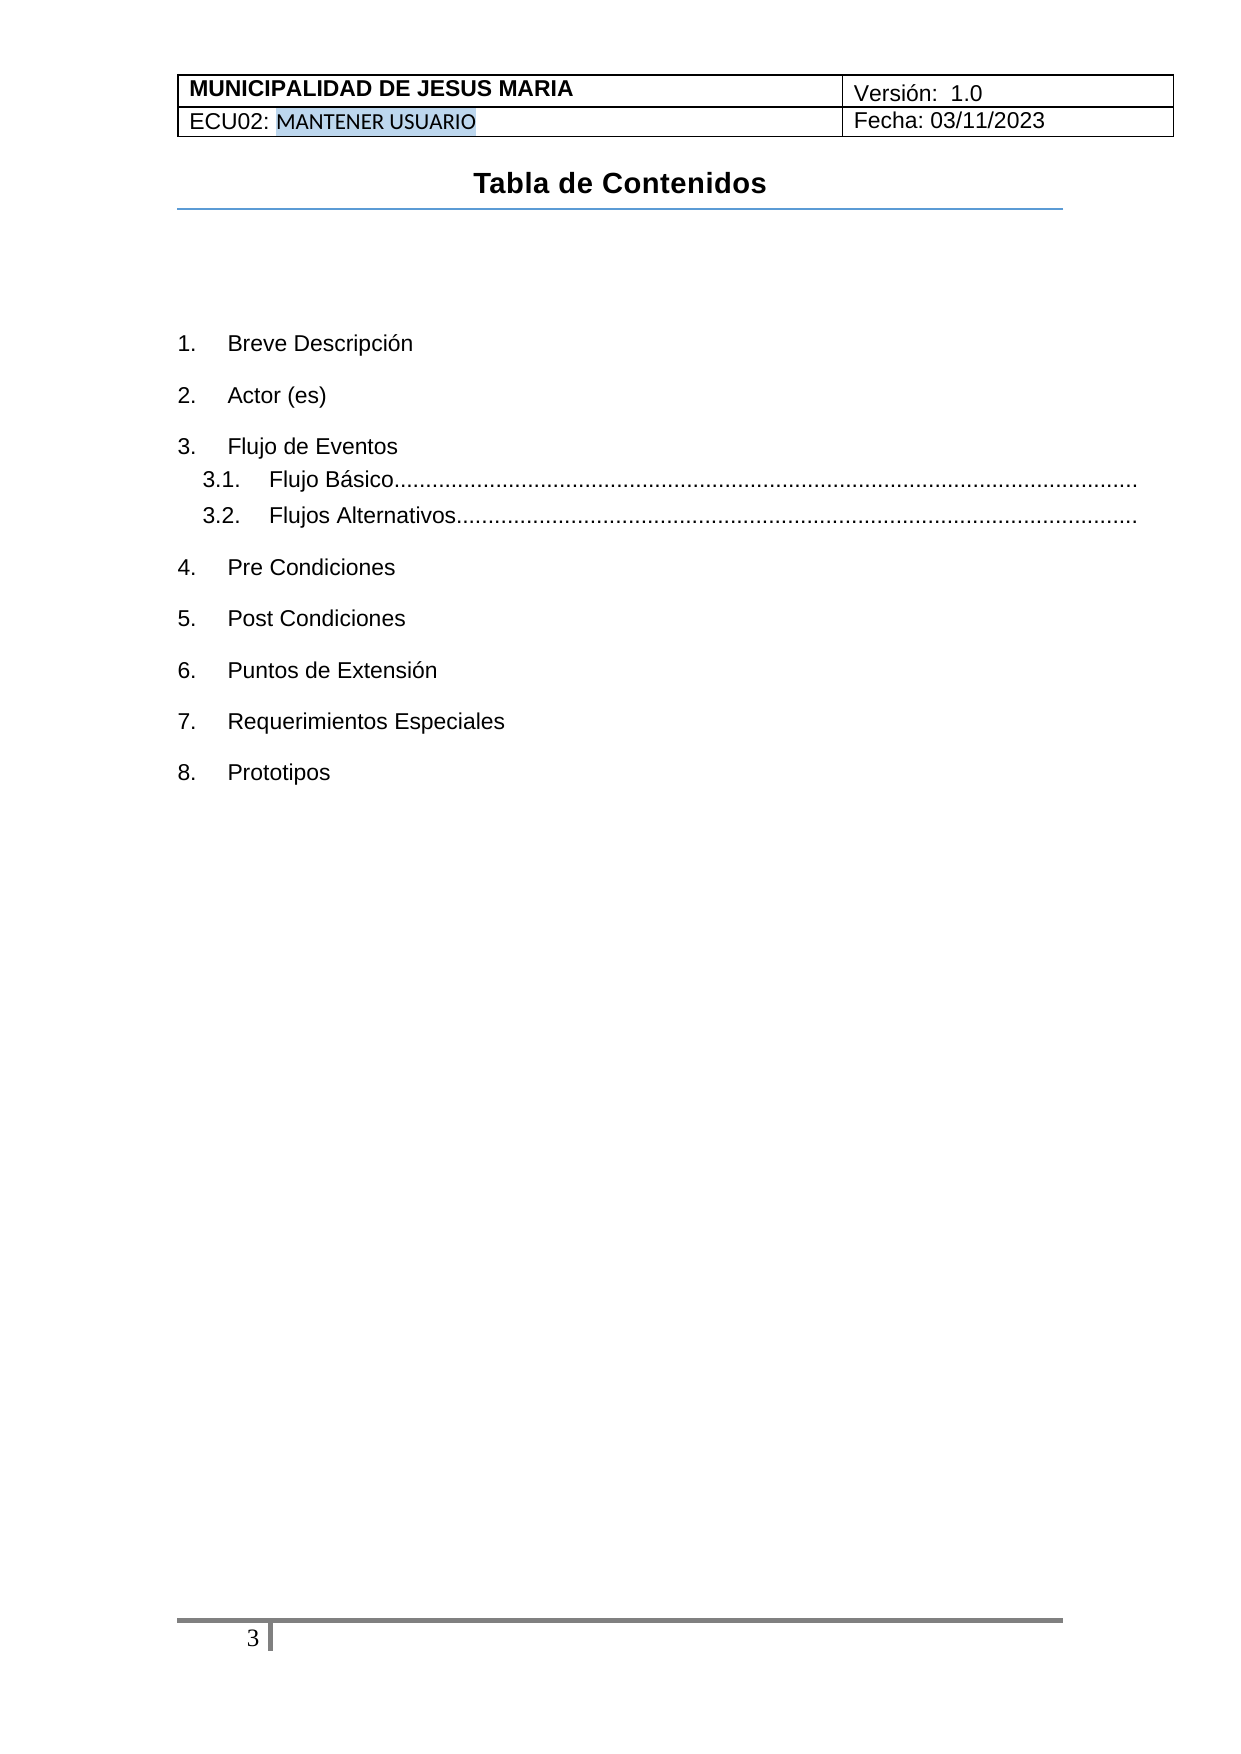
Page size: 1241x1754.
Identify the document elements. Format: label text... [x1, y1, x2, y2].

title Tabla de Contenidos [177, 166, 1063, 208]
